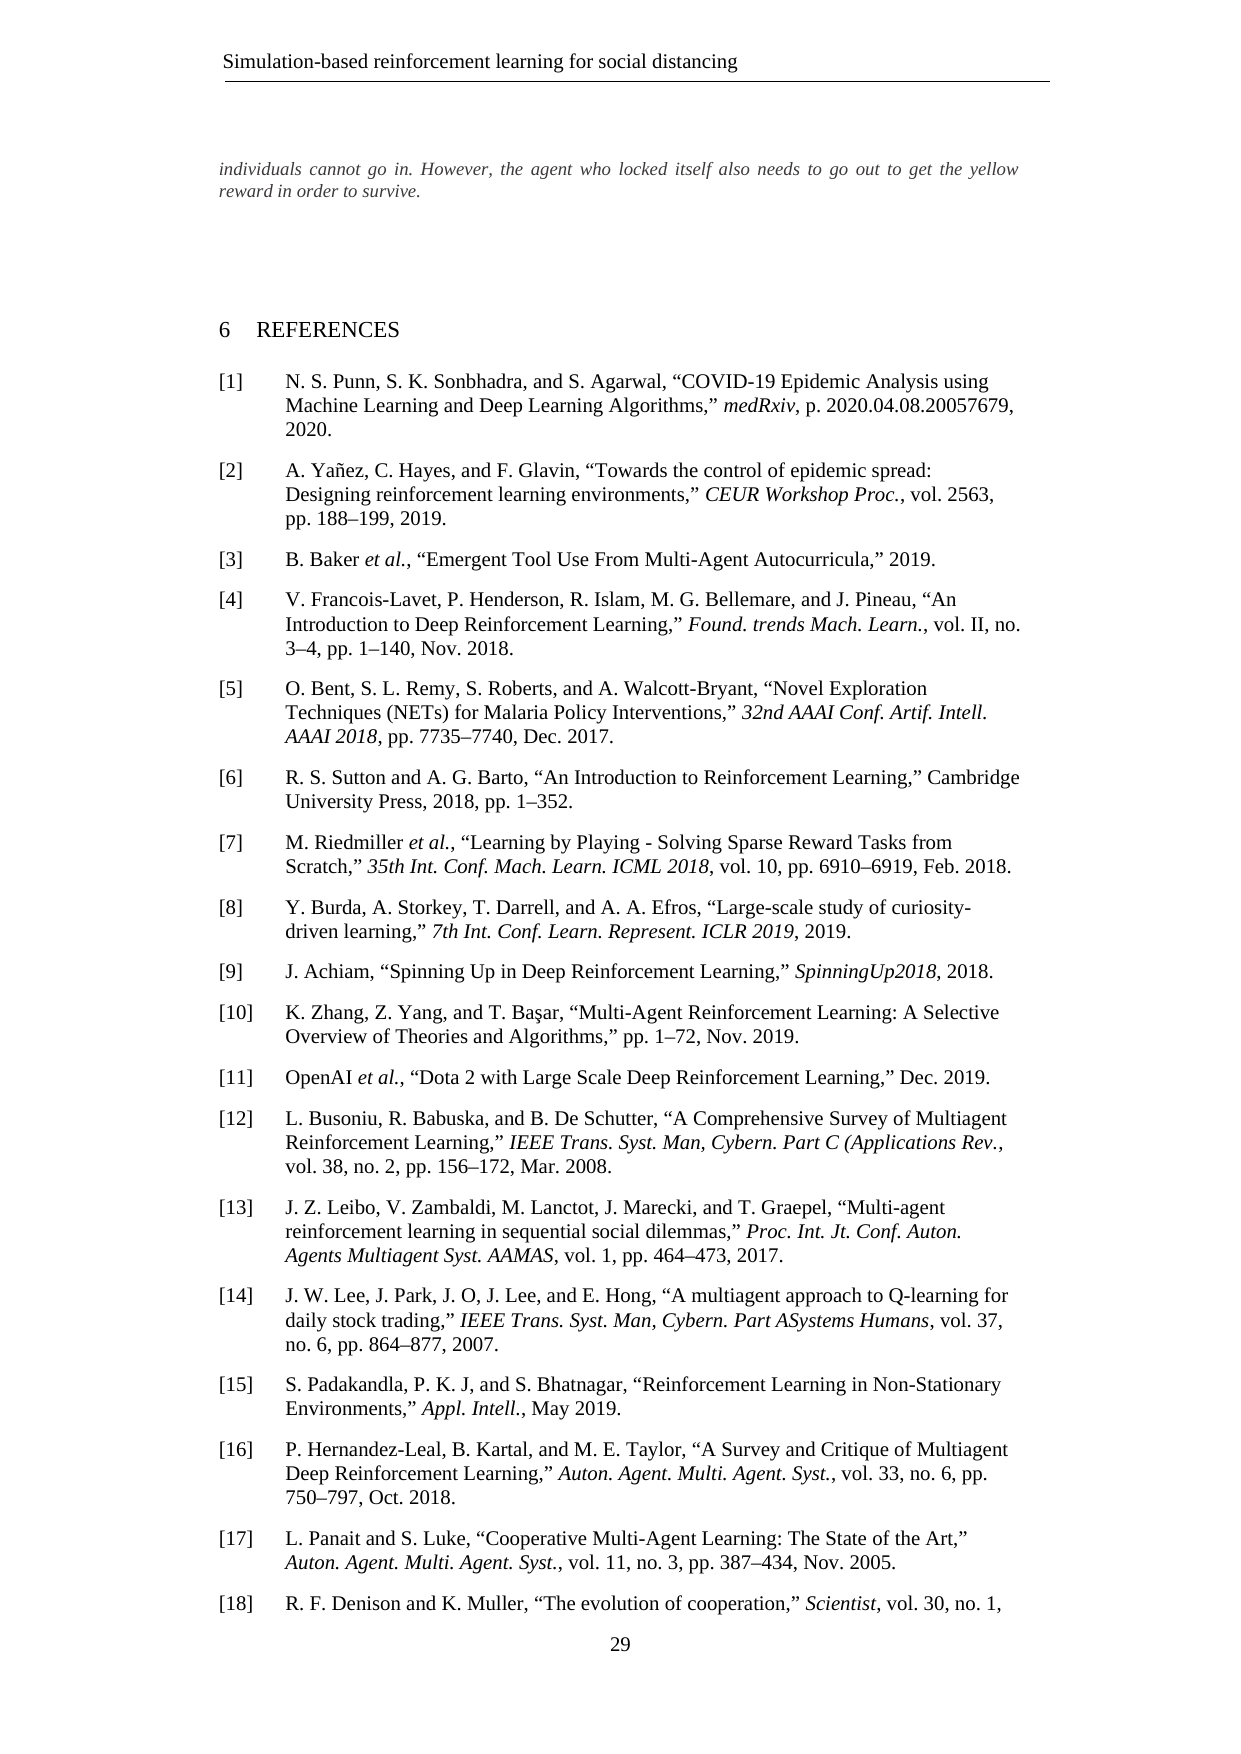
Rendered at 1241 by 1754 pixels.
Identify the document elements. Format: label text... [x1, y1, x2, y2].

text [7] M. Riedmiller et al., “Learning by Playing - Solving Sparse Reward Tasks from Scratch,” 35th Int. Conf. Mach. Learn. ICML 2018, vol. 10, pp. 6910–6919, Feb. 2018. [218, 830, 1022, 878]
text [2] A. Yañez, C. Hayes, and F. Glavin, “Towards the control of epidemic spread: Designing reinforcement learning environments,” CEUR Workshop Proc., vol. 2563, pp. 188–199, 2019. [218, 458, 1022, 530]
text [9] J. Achiam, “Spinning Up in Deep Reinforcement Learning,” SpinningUp2018, 2018. [218, 959, 1022, 983]
text [5] O. Bent, S. L. Remy, S. Roberts, and A. Walcott-Bryant, “Novel Exploration Techniques (NETs) for Malaria Policy Interventions,” 32nd AAAI Conf. Artif. Intell. AAAI 2018, pp. 7735–7740, Dec. 2017. [218, 676, 1022, 748]
text [6] R. S. Sutton and A. G. Barto, “An Introduction to Reinforcement Learning,” Cambridge University Press, 2018, pp. 1–352. [218, 765, 1022, 813]
text [4] V. Francois-Lavet, P. Henderson, R. Islam, M. G. Bellemare, and J. Pineau, “An Introduction to Deep Reinforcement Learning,” Found. trends Mach. Learn., vol. II, no. 3–4, pp. 1–140, Nov. 2018. [218, 587, 1022, 659]
text [15] S. Padakandla, P. K. J, and S. Bhatnagar, “Reinforcement Learning in Non-Stationary Environments,” Appl. Intell., May 2019. [218, 1372, 1022, 1420]
text [17] L. Panait and S. Luke, “Cooperative Multi-Agent Learning: The State of the Art,” Auton. Agent. Multi. Agent. Syst., vol. 11, no. 3, pp. 387–434, Nov. 2005. [218, 1526, 1022, 1574]
text [12] L. Busoniu, R. Babuska, and B. De Schutter, “A Comprehensive Survey of Multiagent Reinforcement Learning,” IEEE Trans. Syst. Man, Cybern. Part C (Applications Rev., vol. 38, no. 2, pp. 156–172, Mar. 2008. [218, 1106, 1022, 1178]
text [3] B. Baker et al., “Emergent Tool Use From Multi-Agent Autocurricula,” 2019. [218, 547, 1022, 571]
text [10] K. Zhang, Z. Yang, and T. Başar, “Multi-Agent Reinforcement Learning: A Selective Overview of Theories and Algorithms,” pp. 1–72, Nov. 2019. [218, 1000, 1022, 1048]
text [11] OpenAI et al., “Dota 2 with Large Scale Deep Reinforcement Learning,” Dec. 2019. [218, 1065, 1022, 1089]
text [18] R. F. Denison and K. Muller, “The evolution of cooperation,” Scientist, vol. 30, no. 1, 2016. [218, 1591, 1022, 1615]
text [1] N. S. Punn, S. K. Sonbhadra, and S. Agarwal, “COVID-19 Epidemic Analysis using Machine Learning and Deep Learning Algorithms,” medRxiv, p. 2020.04.08.20057679, 2020. [218, 369, 1022, 441]
text [8] Y. Burda, A. Storkey, T. Darrell, and A. A. Efros, “Large-scale study of curiosity-driven learning,” 7th Int. Conf. Learn. Represent. ICLR 2019, 2019. [218, 895, 1022, 943]
subtitle REFERENCES [218, 316, 1022, 343]
text [13] J. Z. Leibo, V. Zambaldi, M. Lanctot, J. Marecki, and T. Graepel, “Multi-agent reinforcement learning in sequential social dilemmas,” Proc. Int. Jt. Conf. Auton. Agents Multiagent Syst. AAMAS, vol. 1, pp. 464–473, 2017. [218, 1194, 1022, 1267]
text [14] J. W. Lee, J. Park, J. O, J. Lee, and E. Hong, “A multiagent approach to Q-learning for daily stock trading,” IEEE Trans. Syst. Man, Cybern. Part ASystems Humans, vol. 37, no. 6, pp. 864–877, 2007. [218, 1283, 1022, 1356]
text [16] P. Hernandez-Leal, B. Kartal, and M. E. Taylor, “A Survey and Critique of Multiagent Deep Reinforcement Learning,” Auton. Agent. Multi. Agent. Syst., vol. 33, no. 6, pp. 750–797, Oct. 2018. [218, 1437, 1022, 1509]
